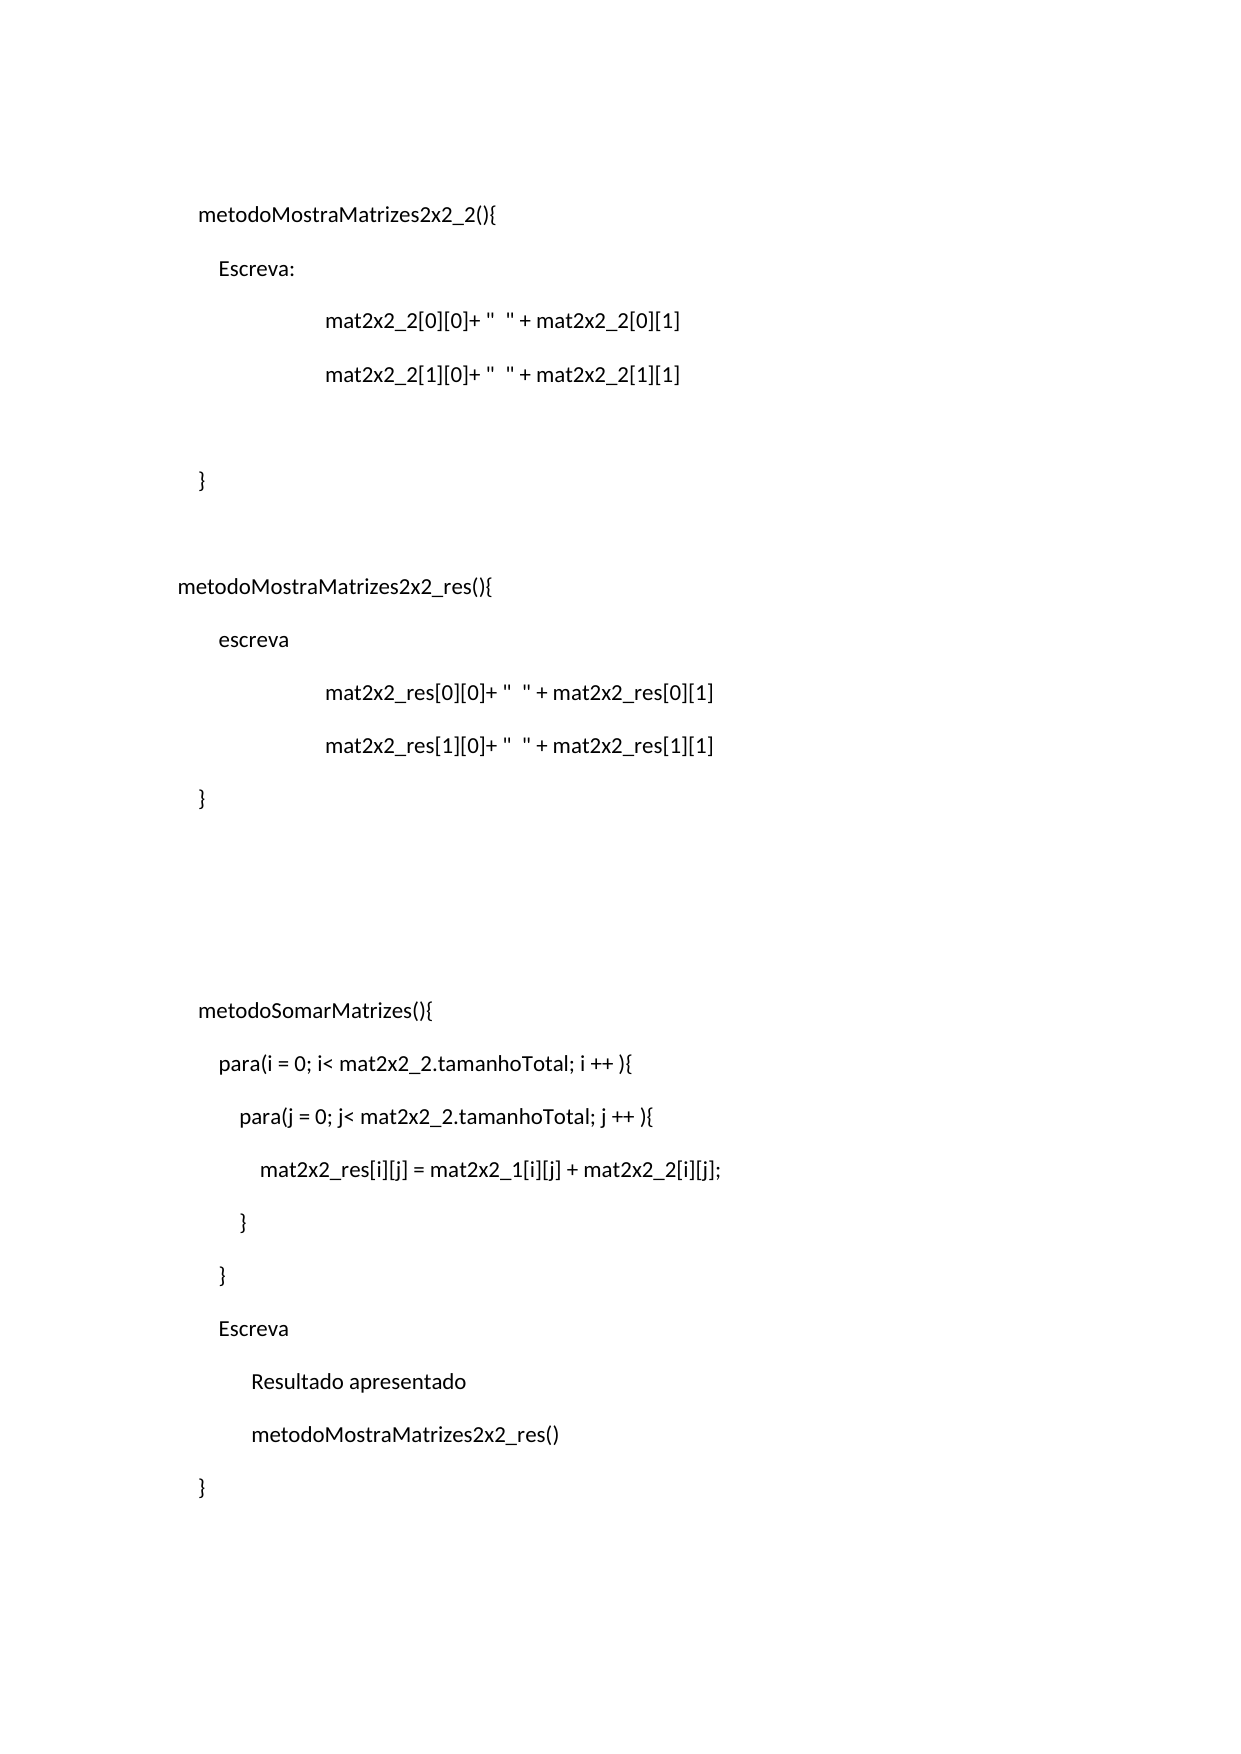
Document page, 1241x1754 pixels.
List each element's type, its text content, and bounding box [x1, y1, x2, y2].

text escreva [177, 625, 1063, 653]
text } [177, 1261, 1063, 1289]
text metodoMostraMatrizes2x2_res() [177, 1420, 1063, 1448]
text para(j = 0; j< mat2x2_2.tamanhoTotal; j ++ ){ [177, 1102, 1063, 1130]
text } [177, 784, 1063, 812]
text metodoSomarMatrizes(){ [177, 996, 1063, 1024]
text mat2x2_2[0][0]+ " " + mat2x2_2[0][1] [251, 307, 1063, 335]
text } [177, 1208, 1063, 1236]
text mat2x2_res[1][0]+ " " + mat2x2_res[1][1] [177, 731, 1063, 759]
text mat2x2_res[i][j] = mat2x2_1[i][j] + mat2x2_2[i][j]; [177, 1155, 1063, 1183]
text } [177, 466, 1063, 494]
text Escreva [177, 1314, 1063, 1342]
text mat2x2_2[1][0]+ " " + mat2x2_2[1][1] [177, 360, 1063, 388]
text metodoMostraMatrizes2x2_2(){ [177, 201, 1063, 229]
text mat2x2_res[0][0]+ " " + mat2x2_res[0][1] [251, 678, 1063, 706]
text para(i = 0; i< mat2x2_2.tamanhoTotal; i ++ ){ [177, 1049, 1063, 1077]
text metodoMostraMatrizes2x2_res(){ [177, 572, 1063, 600]
text Escreva: [177, 254, 1063, 282]
text } [177, 1473, 1063, 1501]
text Resultado apresentado [177, 1367, 1063, 1395]
